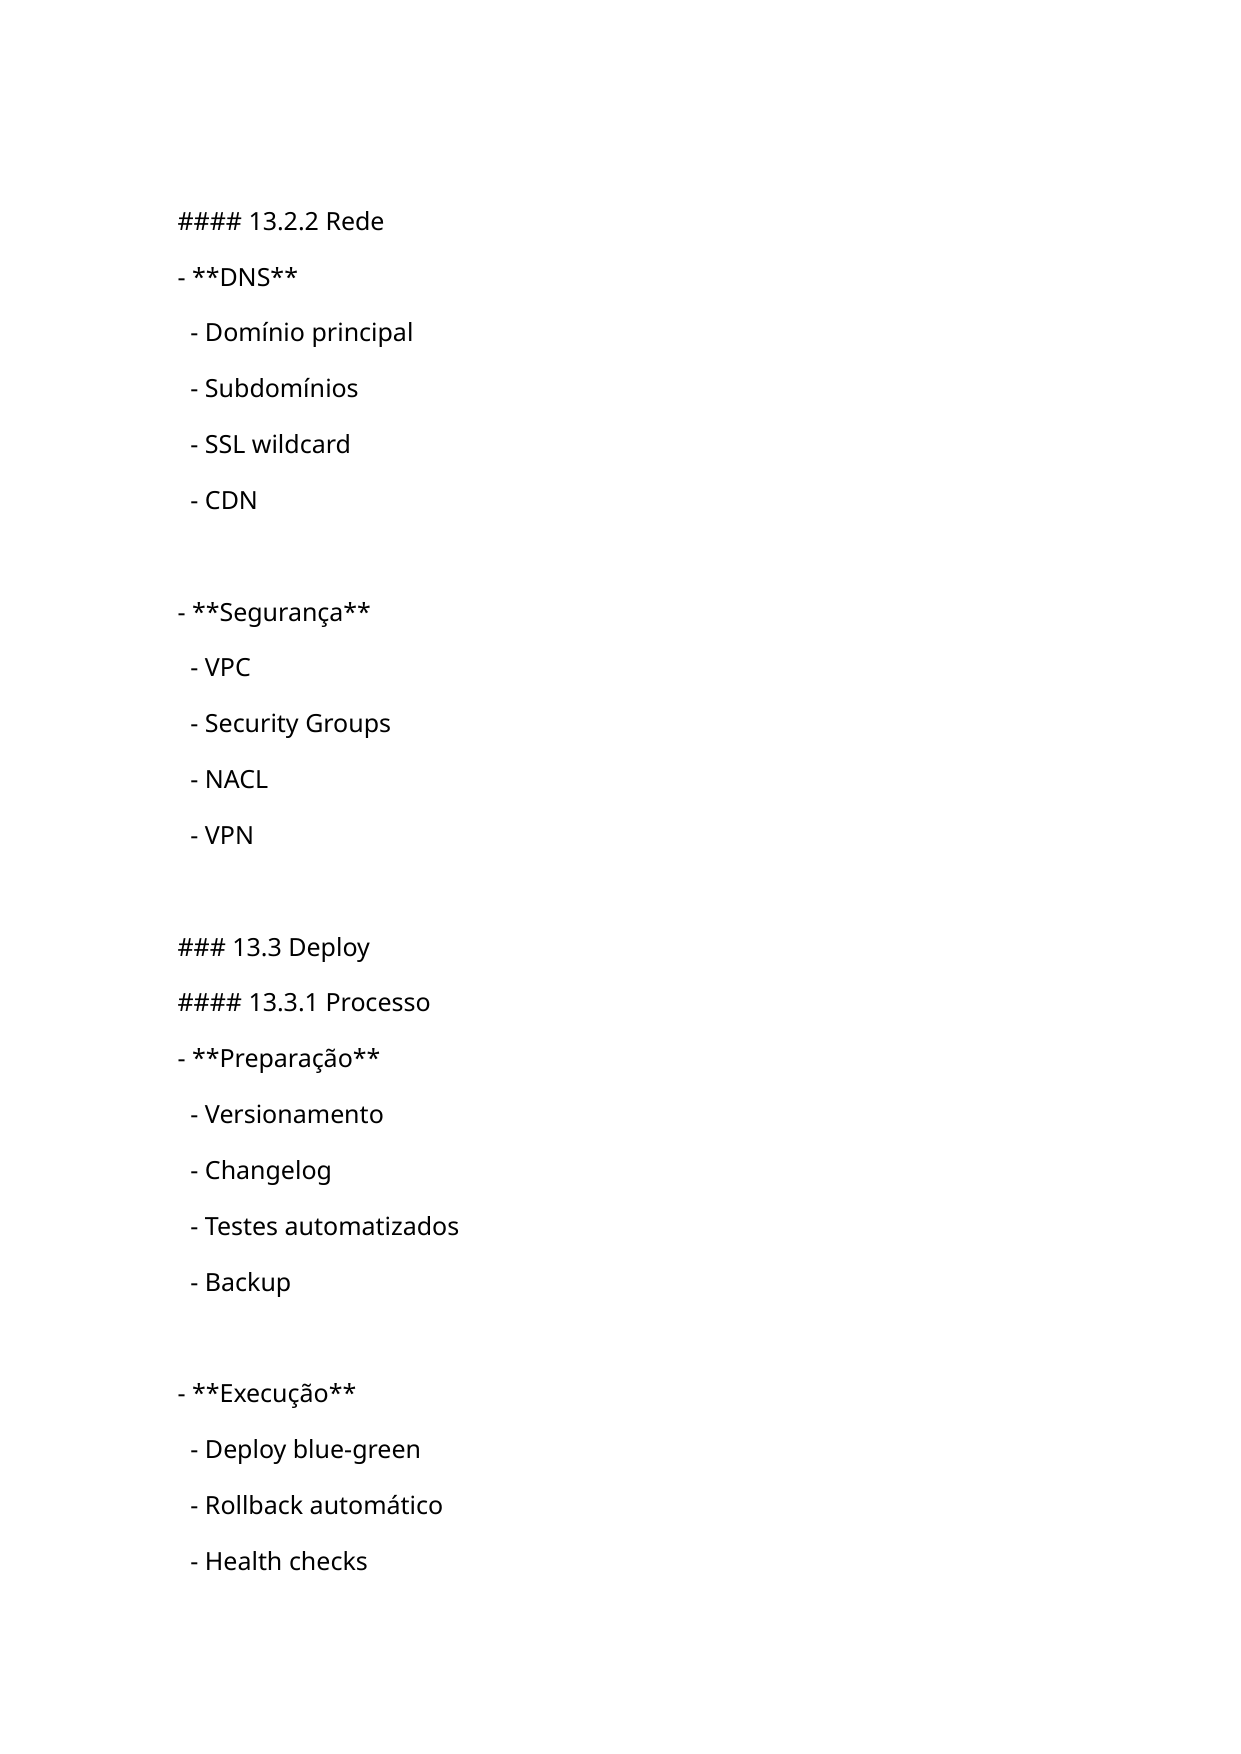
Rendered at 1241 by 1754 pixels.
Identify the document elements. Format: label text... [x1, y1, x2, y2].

text ### 13.3 Deploy [177, 929, 1063, 963]
text - NACL [177, 762, 1063, 796]
text - Changelog [177, 1153, 1063, 1187]
text - **Execução** [177, 1376, 1063, 1410]
text - VPC [177, 650, 1063, 684]
text - Backup [177, 1264, 1063, 1298]
text - Testes automatizados [177, 1208, 1063, 1242]
text - Deploy blue-green [177, 1432, 1063, 1466]
text - **Segurança** [177, 594, 1063, 628]
text - **DNS** [177, 259, 1063, 293]
text - Rollback automático [177, 1488, 1063, 1522]
text - VPN [177, 818, 1063, 852]
text - **Preparação** [177, 1041, 1063, 1075]
text - SSL wildcard [177, 427, 1063, 461]
text - Domínio principal [177, 315, 1063, 349]
text - Security Groups [177, 706, 1063, 740]
text - Versionamento [177, 1097, 1063, 1131]
text #### 13.2.2 Rede [177, 203, 1063, 237]
text - Subdomínios [177, 371, 1063, 405]
text #### 13.3.1 Processo [177, 985, 1063, 1019]
text - CDN [177, 483, 1063, 517]
text - Health checks [177, 1543, 1063, 1577]
